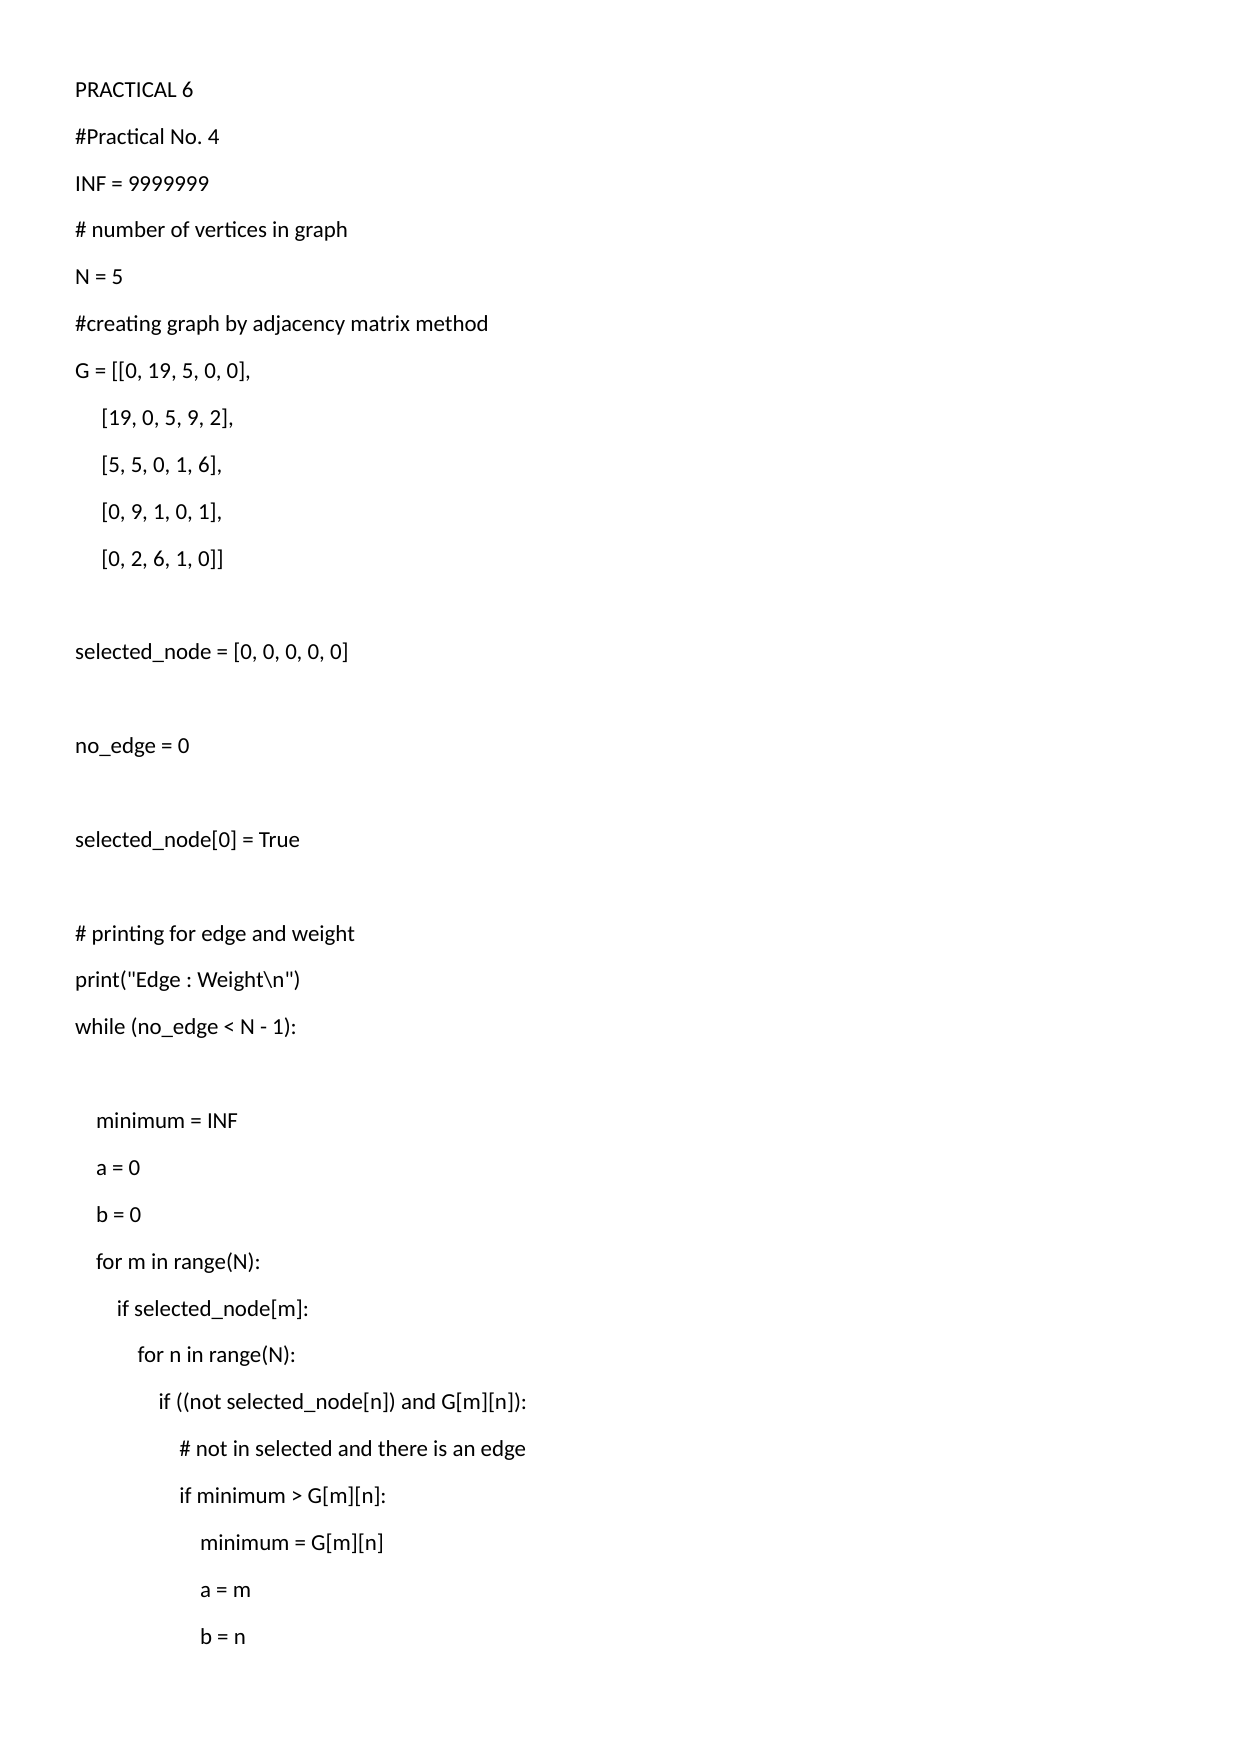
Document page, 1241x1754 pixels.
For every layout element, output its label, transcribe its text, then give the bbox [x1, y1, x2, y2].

text N = 5 [75, 262, 1165, 291]
text [0, 9, 1, 0, 1], [75, 497, 1165, 525]
text for m in range(N): [75, 1247, 1165, 1275]
text INF = 9999999 [75, 169, 1165, 197]
text minimum = G[m][n] [75, 1528, 1165, 1556]
text for n in range(N): [75, 1341, 1165, 1369]
text [19, 0, 5, 9, 2], [75, 403, 1165, 431]
text PRACTICAL 6 [75, 75, 1165, 103]
text a = m [75, 1575, 1165, 1603]
text if selected_node[m]: [75, 1294, 1165, 1322]
text b = 0 [75, 1200, 1165, 1228]
text selected_node[0] = True [75, 825, 1165, 853]
text print("Edge : Weight\n") [75, 966, 1165, 994]
text [5, 5, 0, 1, 6], [75, 450, 1165, 478]
text # number of vertices in graph [75, 216, 1165, 244]
text #Practical No. 4 [75, 122, 1165, 150]
text [0, 2, 6, 1, 0]] [75, 544, 1165, 572]
text #creating graph by adjacency matrix method [75, 309, 1165, 337]
text minimum = INF [75, 1106, 1165, 1134]
text G = [[0, 19, 5, 0, 0], [75, 356, 1165, 384]
text if minimum > G[m][n]: [75, 1481, 1165, 1509]
text no_edge = 0 [75, 731, 1165, 759]
text selected_node = [0, 0, 0, 0, 0] [75, 637, 1165, 666]
text b = n [75, 1622, 1165, 1650]
text # not in selected and there is an edge [75, 1434, 1165, 1462]
text # printing for edge and weight [75, 919, 1165, 947]
text while (no_edge < N - 1): [75, 1012, 1165, 1041]
text a = 0 [75, 1153, 1165, 1181]
text if ((not selected_node[n]) and G[m][n]): [75, 1387, 1165, 1416]
